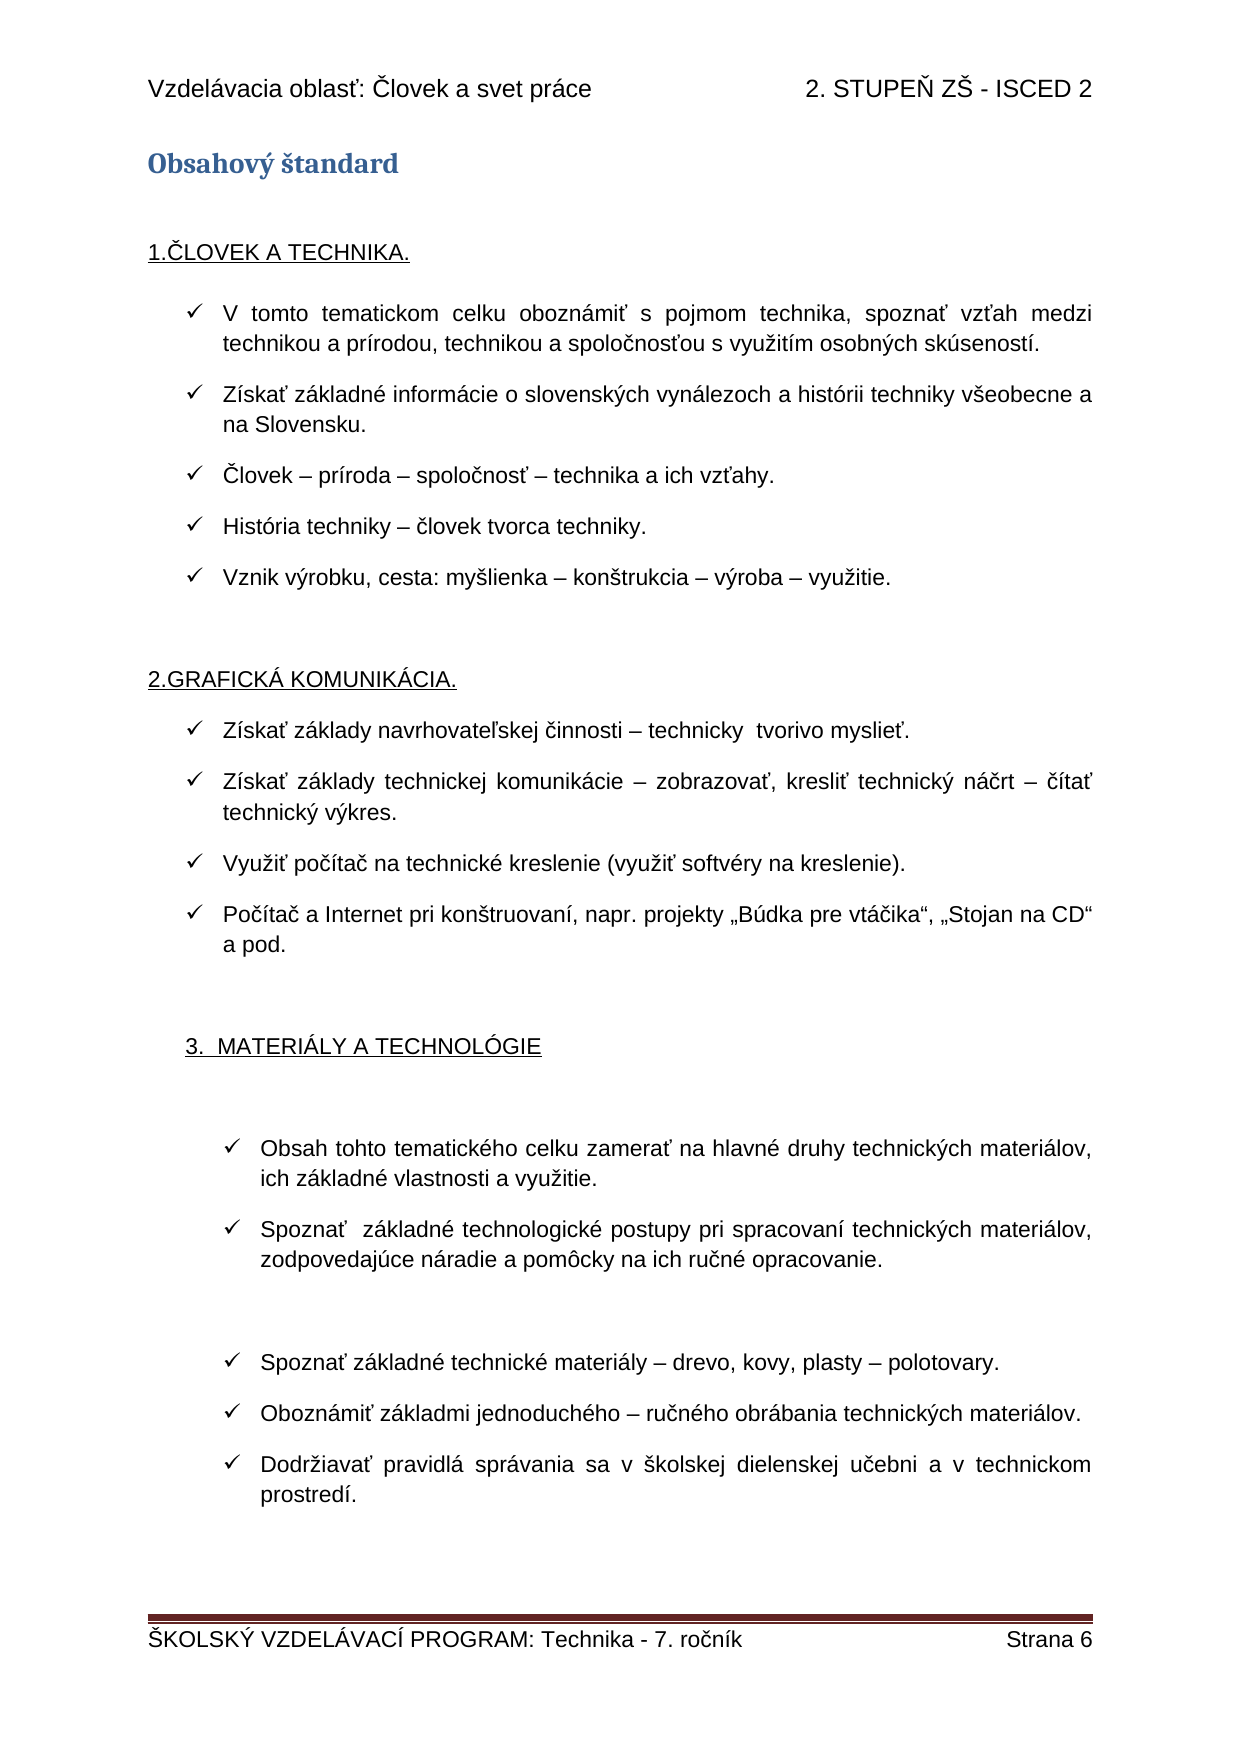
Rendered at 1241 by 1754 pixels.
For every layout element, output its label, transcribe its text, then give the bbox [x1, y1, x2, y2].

list Získať základy navrhovateľskej činnosti – technicky tvorivo myslieť. [185, 717, 1093, 743]
list Počítač a Internet pri konštruovaní, napr. projekty „Búdka pre vtáčika“, „Stojan na CD“ a pod. [185, 901, 1093, 957]
list Využiť počítač na technické kreslenie (využiť softvéry na kreslenie). [185, 849, 1093, 876]
list Získať základy technickej komunikácie – zobrazovať, kresliť technický náčrt – čítať technický výkres. [185, 768, 1093, 825]
text 1.ČLOVEK A TECHNIKA. [148, 239, 1093, 266]
list Spoznať základné technologické postupy pri spracovaní technických materiálov, zodpovedajúce náradie a pomôcky na ich ručné opracovanie. [223, 1216, 1093, 1273]
text 2.GRAFICKÁ KOMUNIKÁCIA. [148, 666, 1093, 692]
list Človek – príroda – spoločnosť – technika a ich vzťahy. [185, 462, 1093, 488]
list V tomto tematickom celku oboznámiť s pojmom technika, spoznať vzťah medzi technikou a prírodou, technikou a spoločnosťou s využitím osobných skúseností. [185, 299, 1093, 356]
list Spoznať základné technické materiály – drevo, kovy, plasty – polotovary. [223, 1348, 1093, 1375]
list Oboznámiť základmi jednoduchého – ručného obrábania technických materiálov. [223, 1399, 1093, 1426]
list Obsah tohto tematického celku zamerať na hlavné druhy technických materiálov, ich základné vlastnosti a využitie. [223, 1135, 1093, 1191]
list Vznik výrobku, cesta: myšlienka – konštrukcia – výroba – využitie. [185, 564, 1093, 590]
list Získať základné informácie o slovenských vynálezoch a histórii techniky všeobecne a na Slovensku. [185, 381, 1093, 437]
text 3. MATERIÁLY A TECHNOLÓGIE [185, 1033, 1093, 1059]
list História techniky – človek tvorca techniky. [185, 513, 1093, 539]
subtitle Obsahový štandard [148, 148, 1093, 181]
list Dodržiavať pravidlá správania sa v školskej dielenskej učebni a v technickom prostredí. [223, 1451, 1093, 1507]
